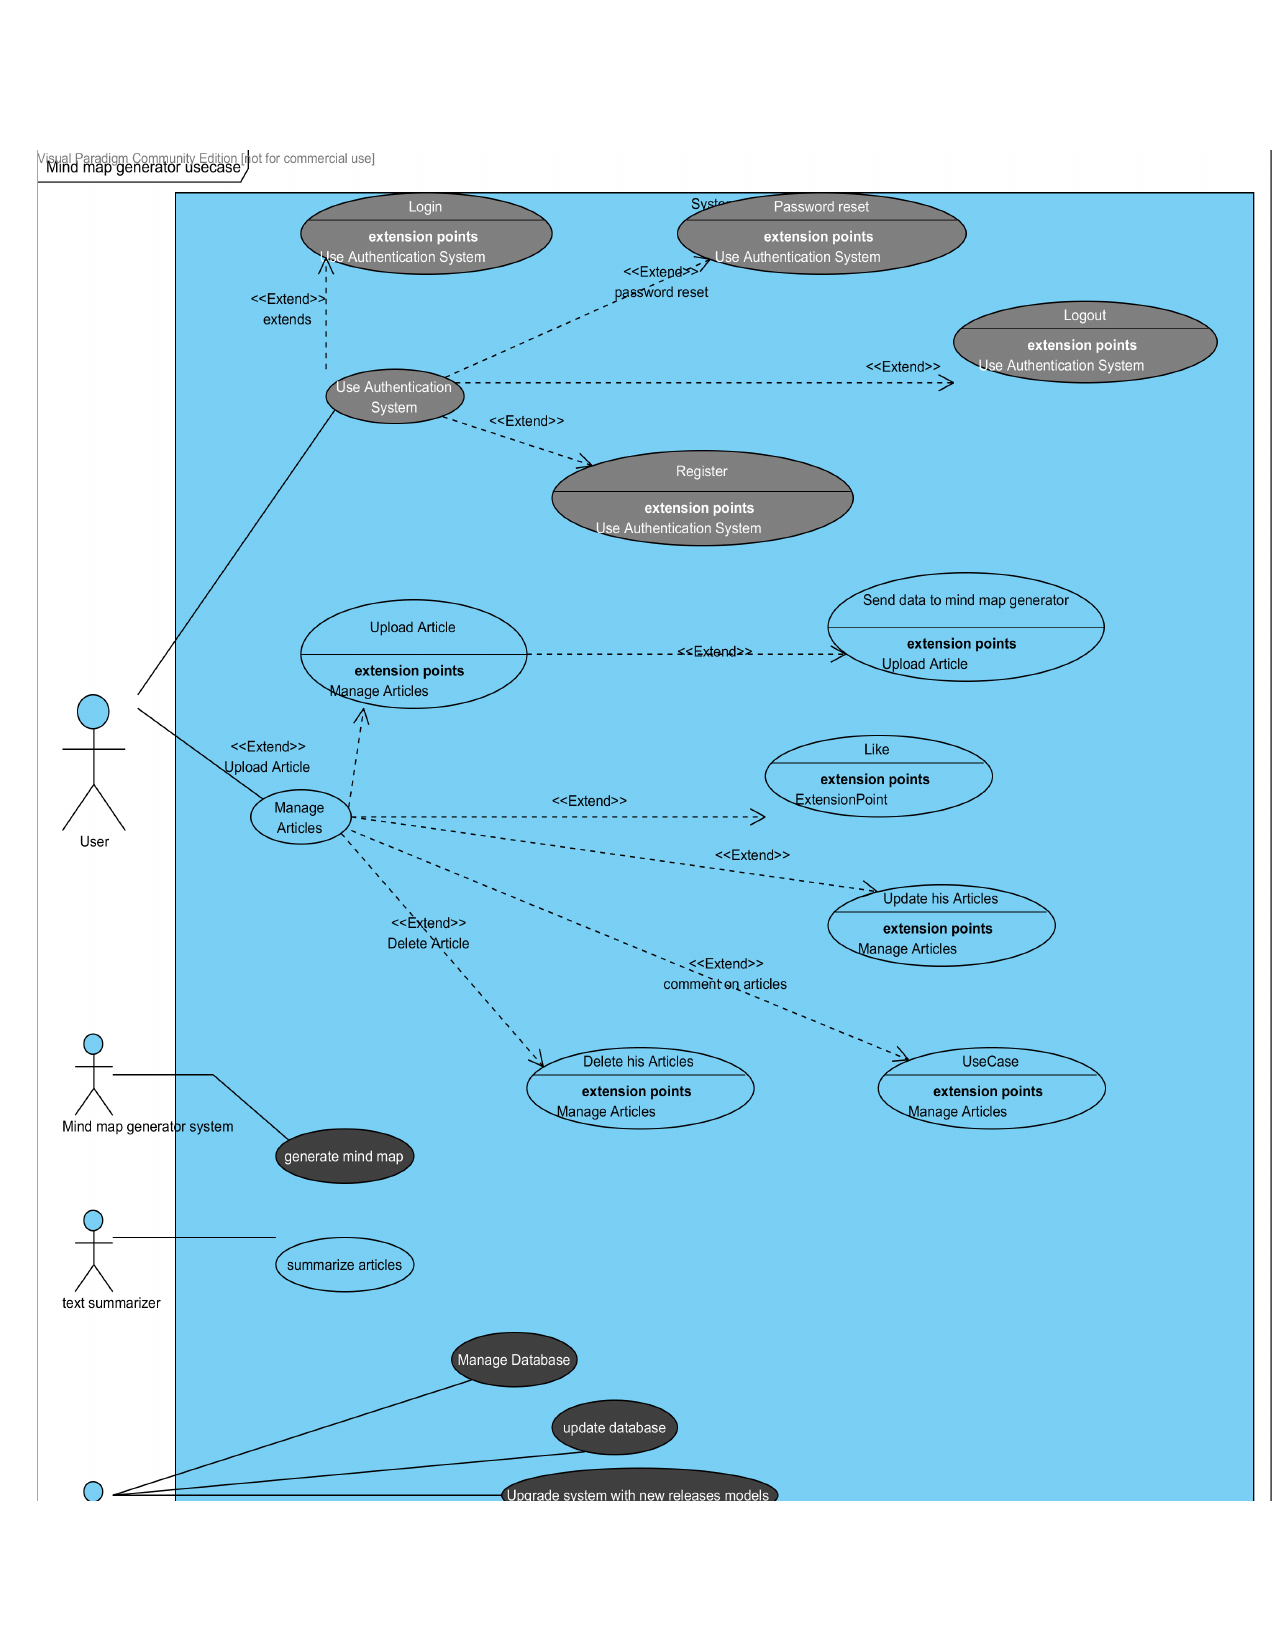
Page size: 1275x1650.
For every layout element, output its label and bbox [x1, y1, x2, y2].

picture [37, 150, 1272, 1501]
